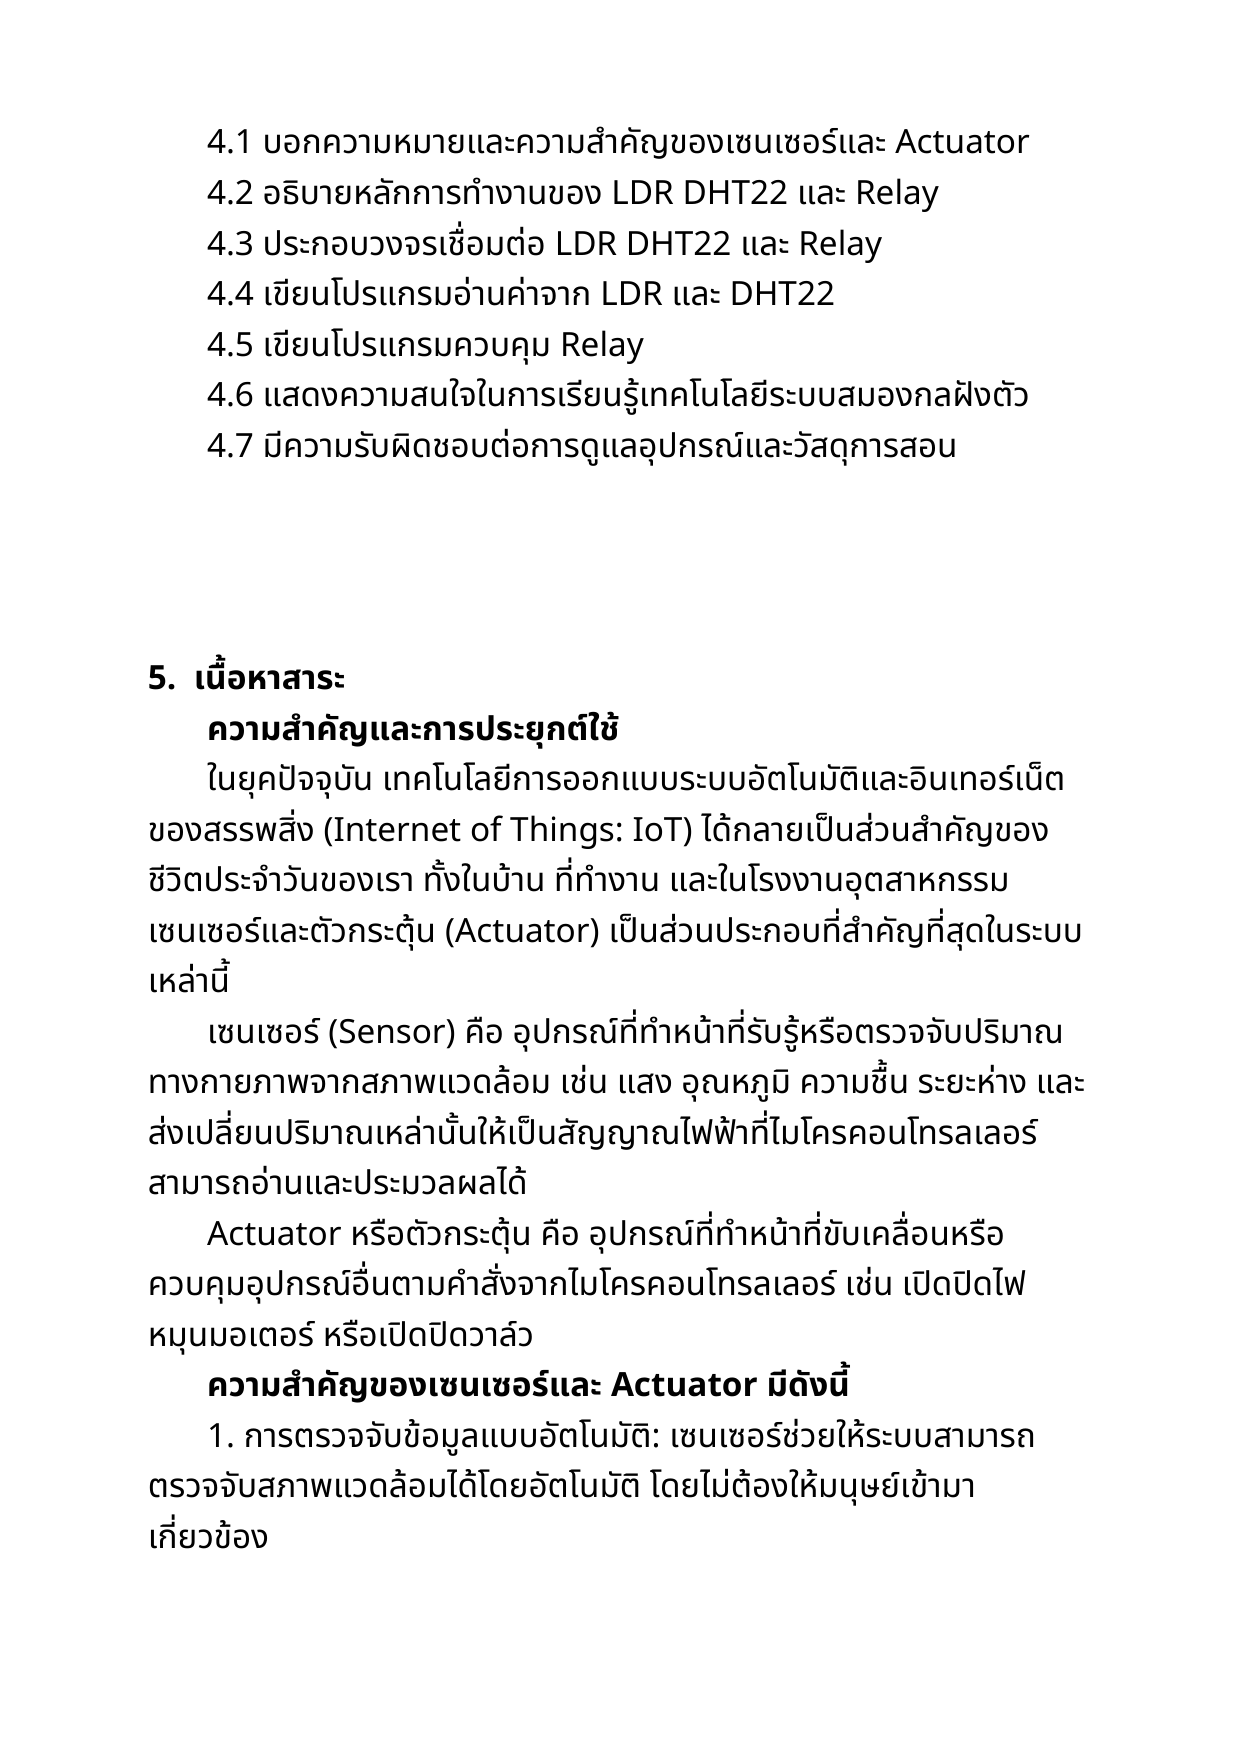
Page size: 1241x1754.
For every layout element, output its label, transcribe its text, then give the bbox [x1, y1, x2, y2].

text 4.2 อธิบายหลักการทำงานของ LDR DHT22 และ Relay [148, 169, 1093, 219]
text 1. การตรวจจับข้อมูลแบบอัตโนมัติ: เซนเซอร์ช่วยให้ระบบสามารถตรวจจับสภาพแวดล้อมได้โดยอัตโนมัติ โดยไม่ต้องให้มนุษย์เข้ามาเกี่ยวข้อง [148, 1412, 1093, 1563]
text 4.5 เขียนโปรแกรมควบคุม Relay [148, 321, 1093, 371]
text 5. เนื้อหาสาระ [148, 654, 1093, 705]
text 4.7 มีความรับผิดชอบต่อการดูแลอุปกรณ์และวัสดุการสอน [148, 422, 1093, 472]
text ในยุคปัจจุบัน เทคโนโลยีการออกแบบระบบอัตโนมัติและอินเทอร์เน็ตของสรรพสิ่ง (Internet of Things: IoT) ได้กลายเป็นส่วนสำคัญของชีวิตประจำวันของเรา ทั้งในบ้าน ที่ทำงาน และในโรงงานอุตสาหกรรม เซนเซอร์และตัวกระตุ้น (Actuator) เป็นส่วนประกอบที่สำคัญที่สุดในระบบเหล่านี้ [148, 755, 1093, 1008]
text เซนเซอร์ (Sensor) คือ อุปกรณ์ที่ทำหน้าที่รับรู้หรือตรวจจับปริมาณทางกายภาพจากสภาพแวดล้อม เช่น แสง อุณหภูมิ ความชื้น ระยะห่าง และส่งเปลี่ยนปริมาณเหล่านั้นให้เป็นสัญญาณไฟฟ้าที่ไมโครคอนโทรลเลอร์สามารถอ่านและประมวลผลได้ [148, 1008, 1093, 1209]
text 4.6 แสดงความสนใจในการเรียนรู้เทคโนโลยีระบบสมองกลฝังตัว [148, 371, 1093, 422]
text ความสำคัญของเซนเซอร์และ Actuator มีดังนี้ [148, 1361, 1093, 1412]
text 4.4 เขียนโปรแกรมอ่านค่าจาก LDR และ DHT22 [148, 270, 1093, 321]
text 4.1 บอกความหมายและความสำคัญของเซนเซอร์และ Actuator [148, 118, 1093, 169]
text ความสำคัญและการประยุกต์ใช้ [148, 705, 1093, 755]
text 4.3 ประกอบวงจรเชื่อมต่อ LDR DHT22 และ Relay [148, 219, 1093, 270]
text Actuator หรือตัวกระตุ้น คือ อุปกรณ์ที่ทำหน้าที่ขับเคลื่อนหรือควบคุมอุปกรณ์อื่นตามคำสั่งจากไมโครคอนโทรลเลอร์ เช่น เปิดปิดไฟ หมุนมอเตอร์ หรือเปิดปิดวาล์ว [148, 1209, 1093, 1361]
